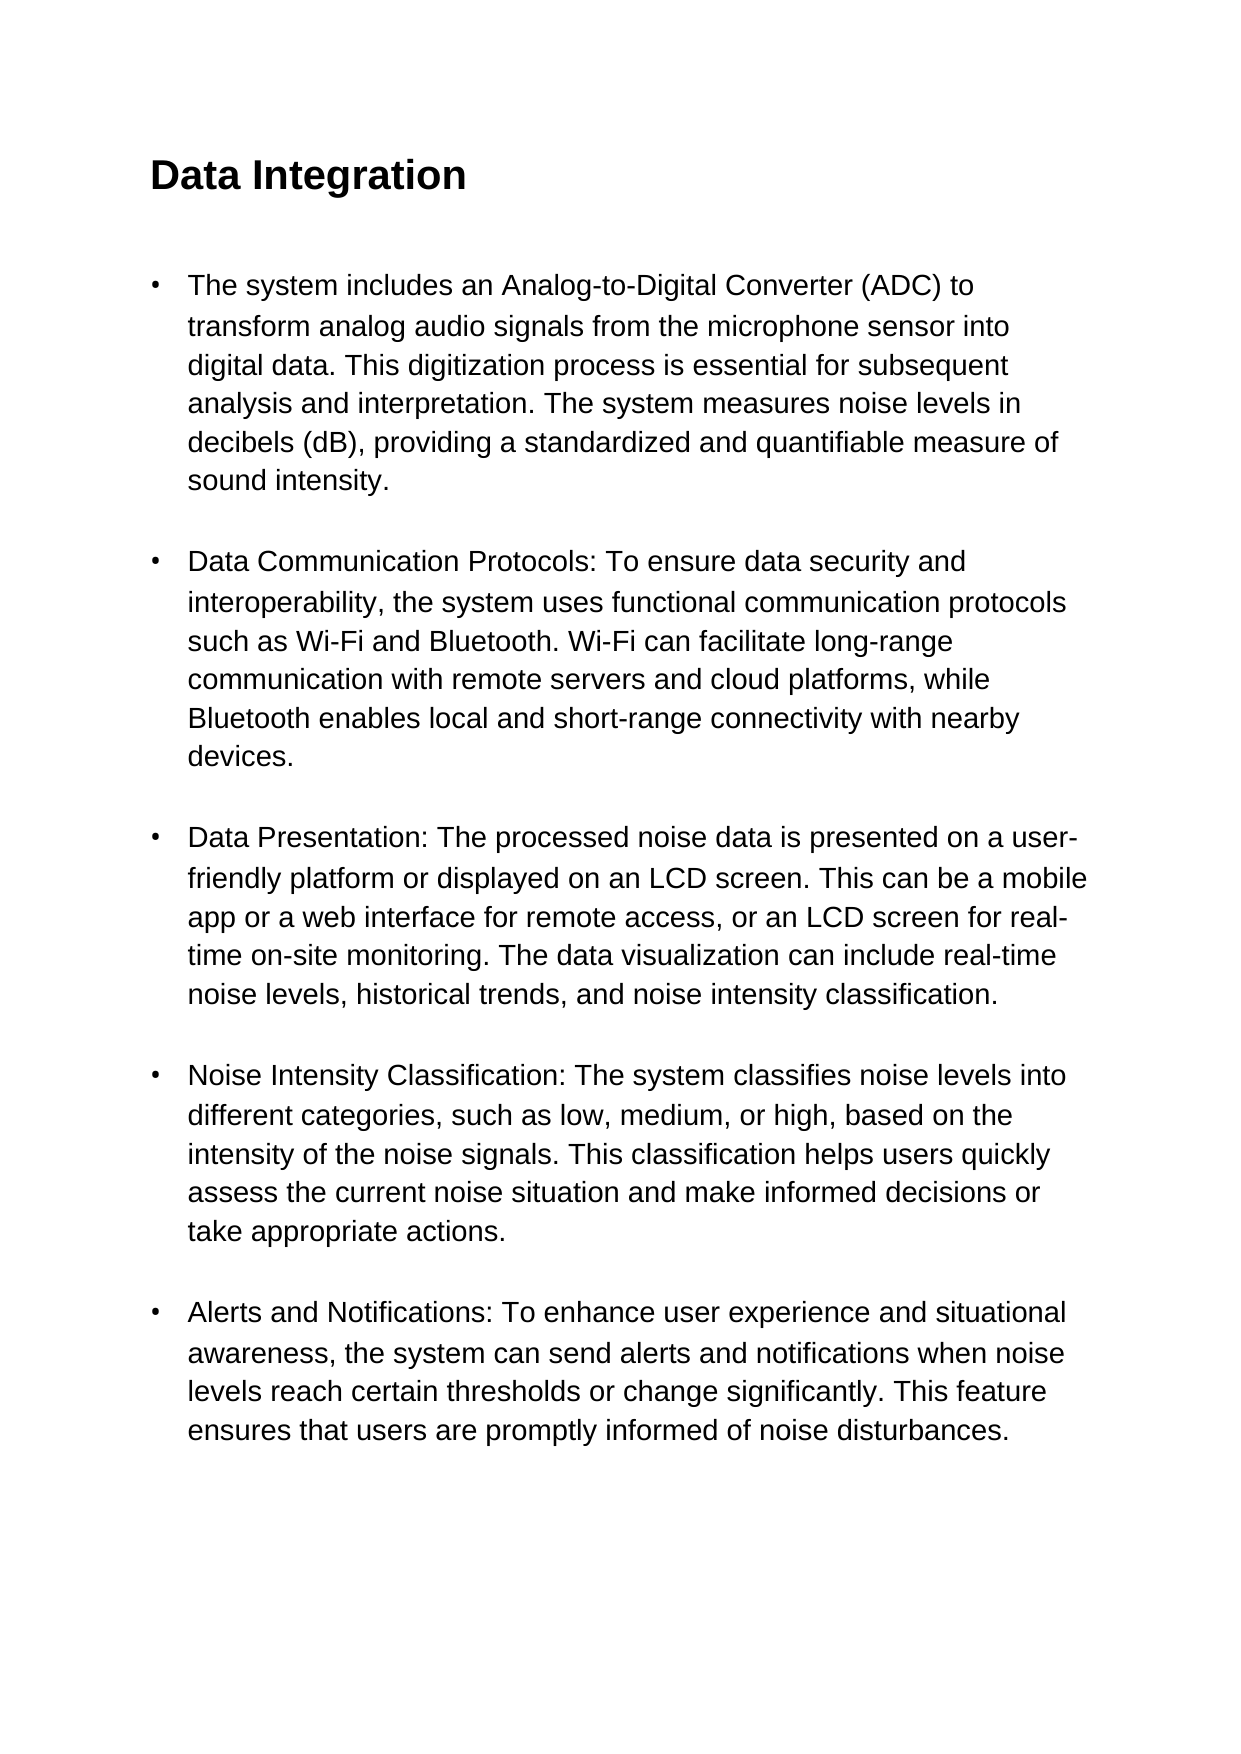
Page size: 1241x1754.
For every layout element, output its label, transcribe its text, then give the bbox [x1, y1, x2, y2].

list Alerts and Notifications: To enhance user experience and situational awareness, the system can send alerts and notifications when noise levels reach certain thresholds or change significantly. This feature ensures that users are promptly informed of noise disturbances. [150, 1291, 1090, 1446]
list The system includes an Analog-to-Digital Converter (ADC) to transform analog audio signals from the microphone sensor into digital data. This digitization process is essential for subsequent analysis and interpretation. The system measures noise levels in decibels (dB), providing a standardized and quantifiable measure of sound intensity. [150, 264, 1090, 497]
text Data Integration [150, 150, 1090, 198]
list Data Communication Protocols: To ensure data security and interoperability, the system uses functional communication protocols such as Wi-Fi and Bluetooth. Wi-Fi can facilitate long-range communication with remote servers and cloud platforms, while Bluetooth enables local and short-range connectivity with nearby devices. [150, 540, 1090, 773]
list Data Presentation: The processed noise data is presented on a user-friendly platform or displayed on an LCD screen. This can be a mobile app or a web interface for remote access, or an LCD screen for real-time on-site monitoring. The data visualization can include real-time noise levels, historical trends, and noise intensity classification. [150, 816, 1090, 1010]
list Noise Intensity Classification: The system classifies noise levels into different categories, such as low, medium, or high, based on the intensity of the noise signals. This classification helps users quickly assess the current noise situation and make informed decisions or take appropriate actions. [150, 1054, 1090, 1248]
